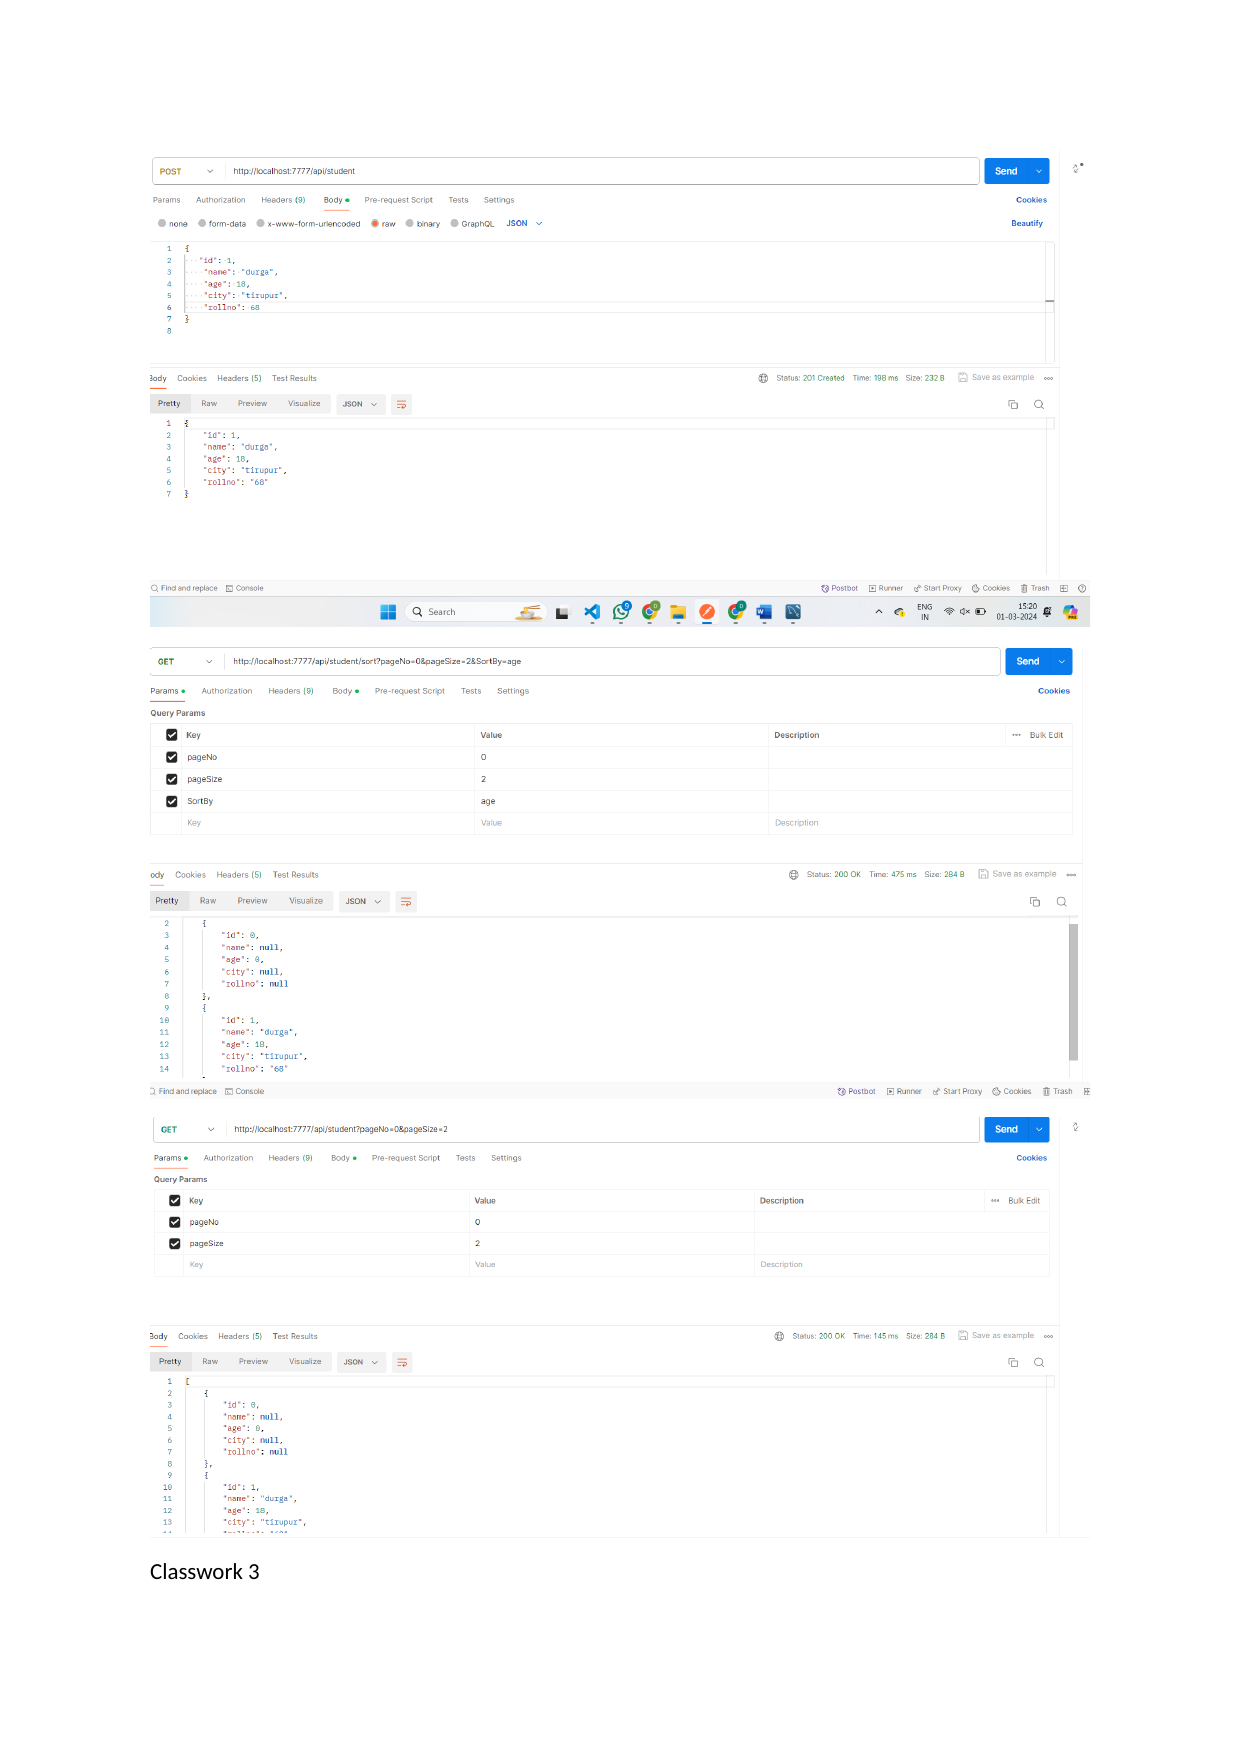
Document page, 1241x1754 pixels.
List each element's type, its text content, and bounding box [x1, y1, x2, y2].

text Classwork 3 [150, 1557, 1090, 1585]
picture [150, 646, 1091, 1099]
picture [150, 1117, 1091, 1538]
picture [150, 150, 1091, 627]
